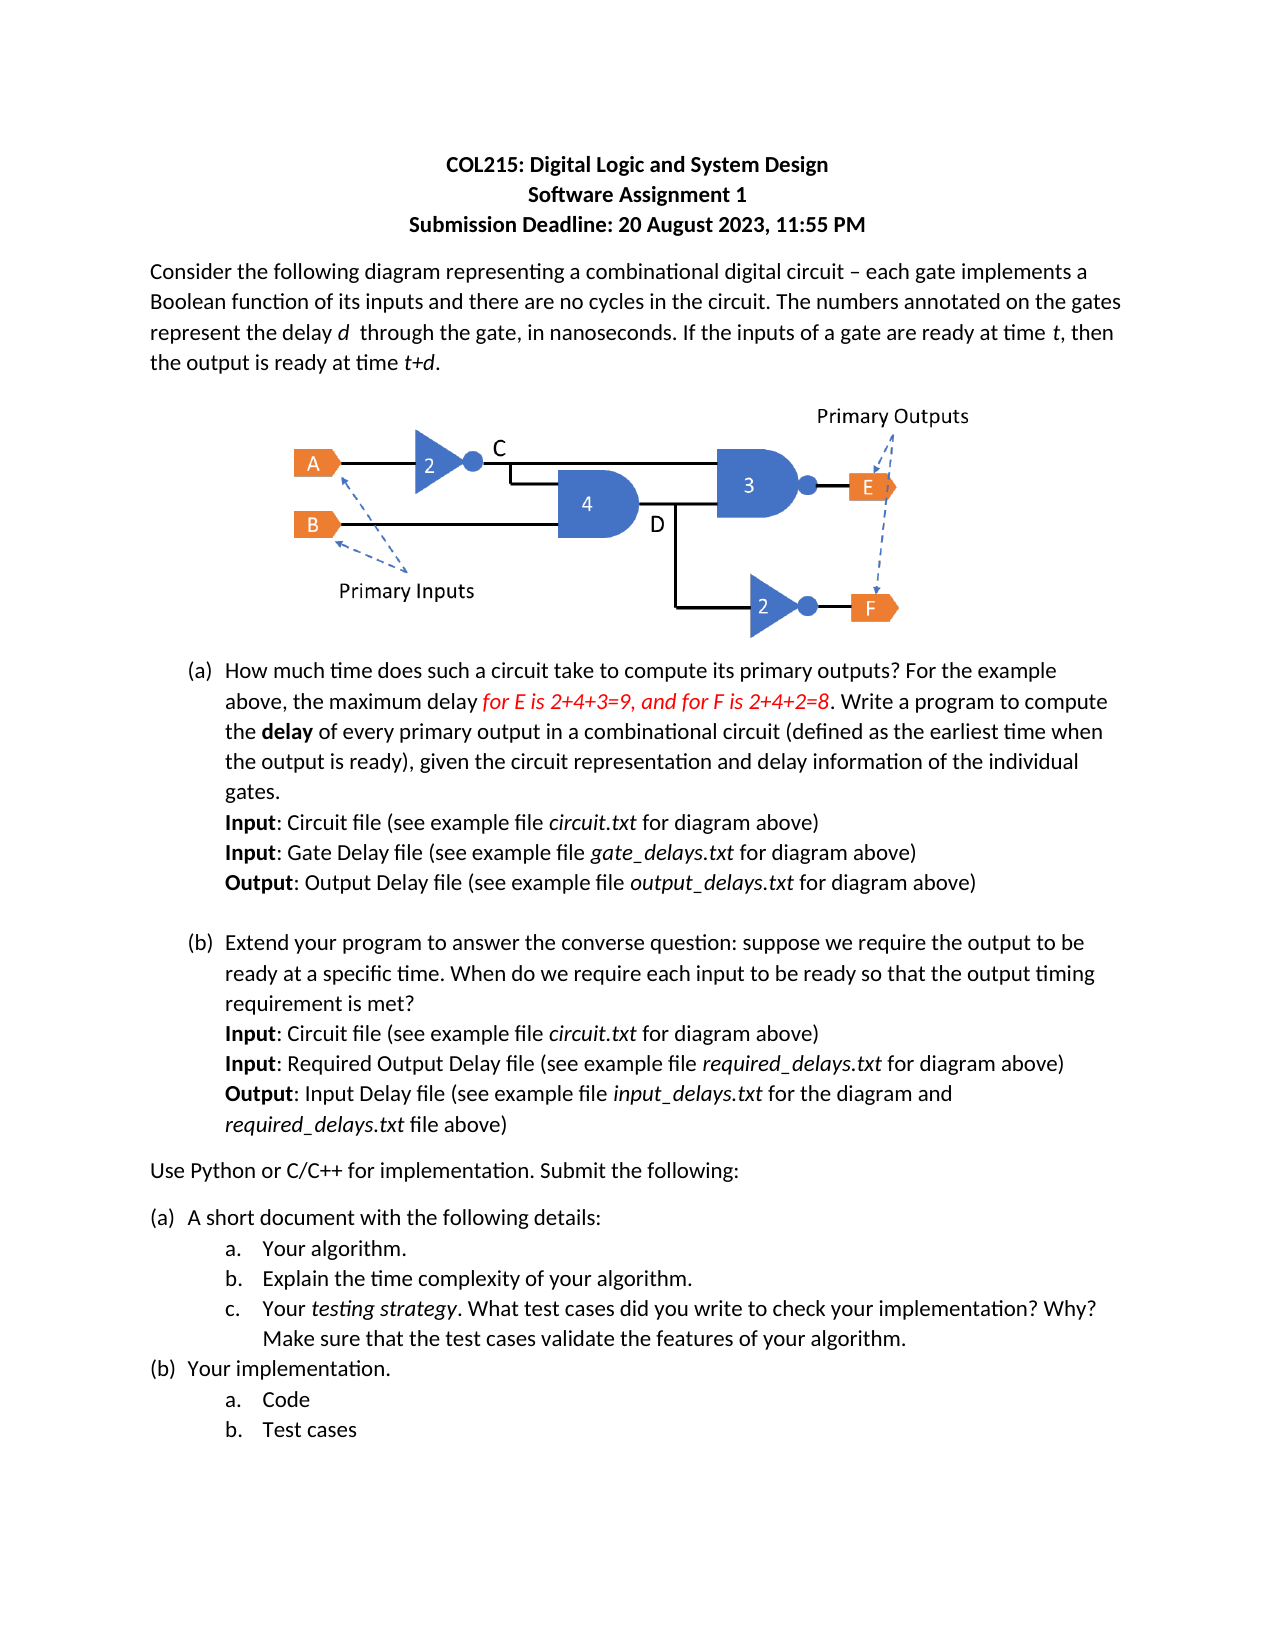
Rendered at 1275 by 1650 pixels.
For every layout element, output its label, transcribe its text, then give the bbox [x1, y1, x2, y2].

list Test cases [225, 1415, 1125, 1443]
list A short document with the following details: [150, 1203, 1125, 1231]
text Use Python or C/C++ for implementation. Submit the following: [150, 1157, 1125, 1184]
list Your algorithm. [225, 1234, 1125, 1262]
list Extend your program to answer the converse question: suppose we require the output to be ready at a specific time. When do we require each input to be ready so that the output timing requirement is met? Input: Circuit file (see example file circuit.txt for diagram above) Input: Required Output Delay file (see example file required_delays.txt for diagram above) Output: Input Delay file (see example file input_delays.txt for the diagram and required_delays.txt file above) [187, 928, 1125, 1138]
list Explain the time complexity of your algorithm. [225, 1264, 1125, 1292]
text COL215: Digital Logic and System Design Software Assignment 1 Submission Deadline: 20 August 2023, 11:55 PM [150, 150, 1125, 238]
list Code [225, 1385, 1125, 1413]
list How much time does such a circuit take to compute its primary outputs? For the example above, the maximum delay for E is 2+4+3=9, and for F is 2+4+2=8. Write a program to compute the delay of every primary output in a combinational circuit (defined as the earliest time when the output is ready), given the circuit representation and delay information of the individual gates. Input: Circuit file (see example file circuit.txt for diagram above) Input: Gate Delay file (see example file gate_delays.txt for diagram above) Output: Output Delay file (see example file output_delays.txt for diagram above) [187, 657, 1125, 926]
list Your testing strategy. What test cases did you write to check your implementation? Why? Make sure that the test cases validate the features of your algorithm. [225, 1294, 1125, 1352]
text Consider the following diagram representing a combinational digital circuit – each gate implements a Boolean function of its inputs and there are no cycles in the circuit. The numbers annotated on the gates represent the delay d through the gate, in nanoseconds. If the inputs of a gate are ready at time t, then the output is ready at time t+d. [150, 257, 1125, 376]
picture [292, 394, 983, 638]
list Your implementation. [150, 1354, 1125, 1382]
